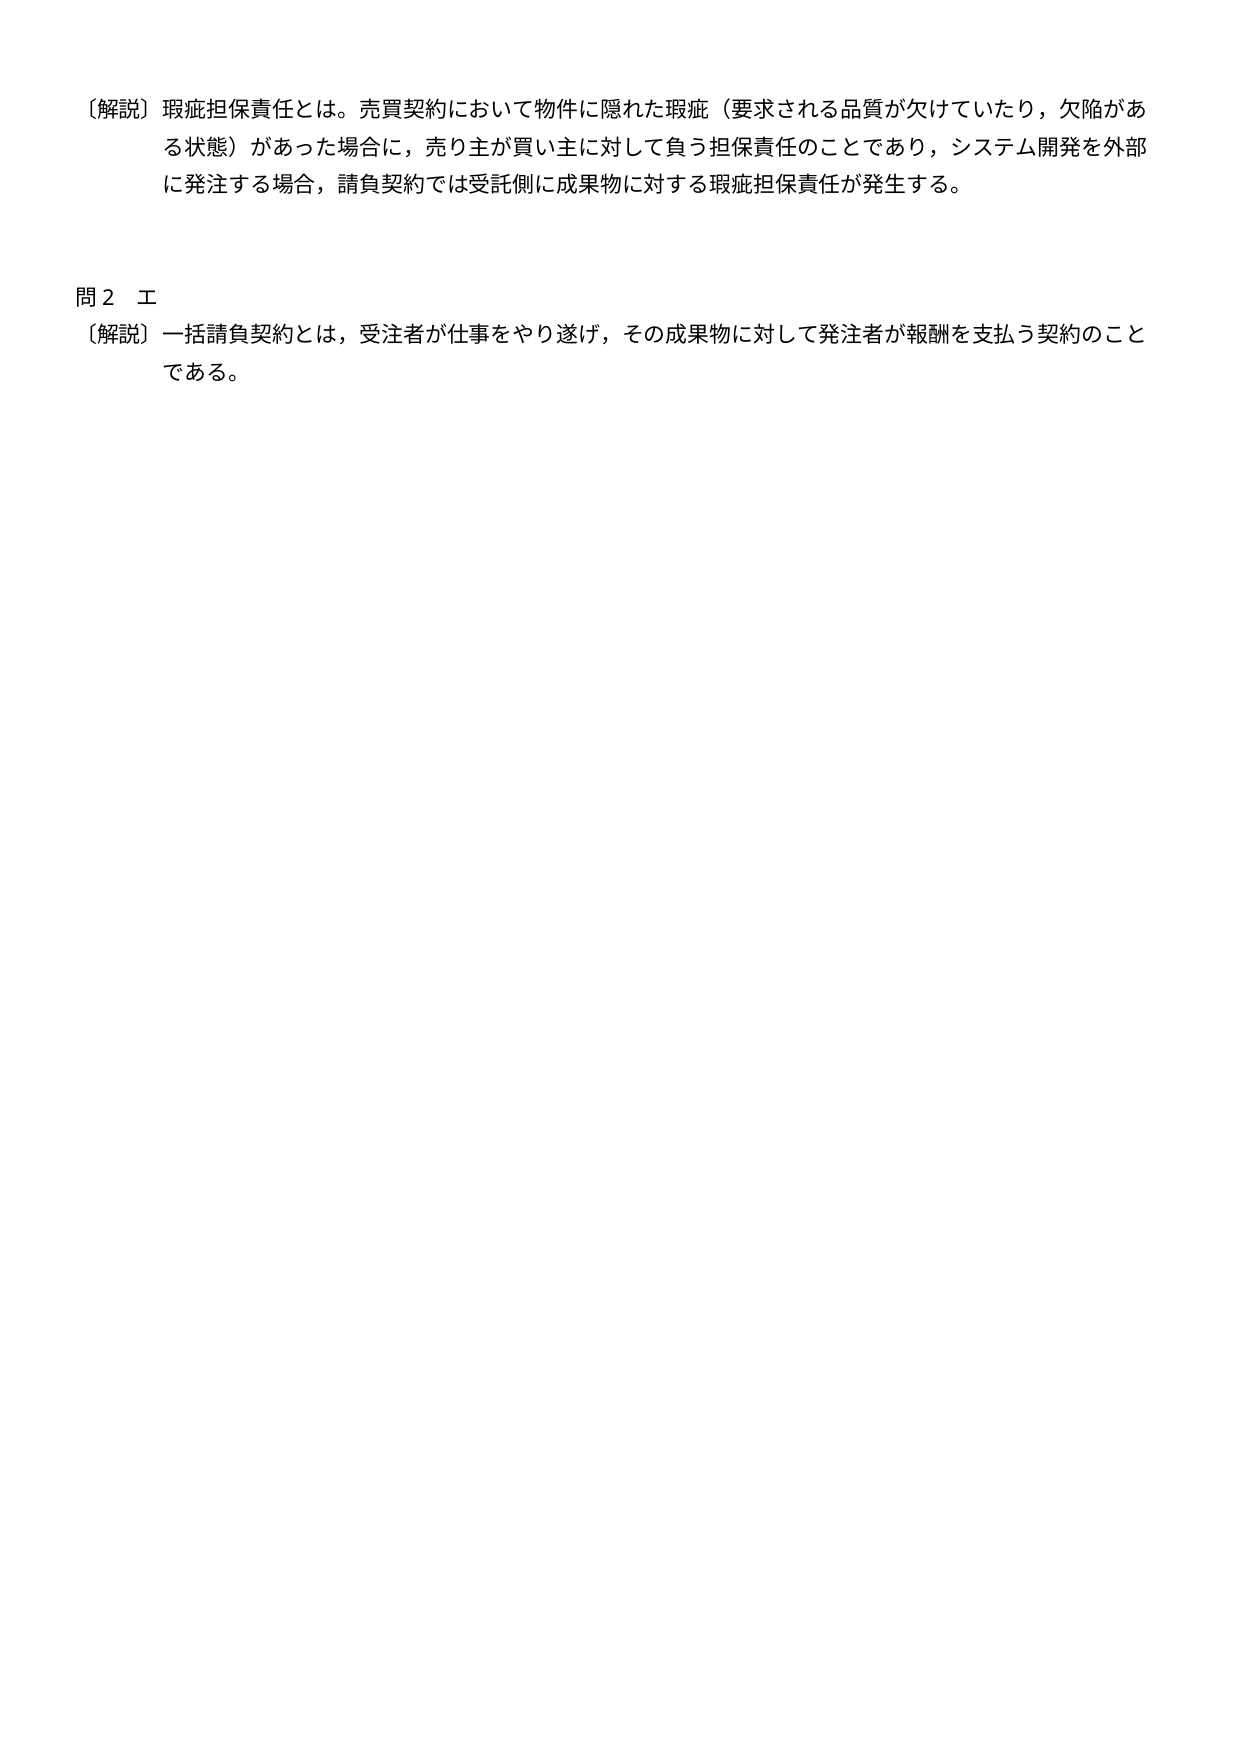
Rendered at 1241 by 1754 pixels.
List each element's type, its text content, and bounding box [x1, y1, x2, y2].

text 問 2 エ [75, 277, 1165, 314]
text 〔解説〕瑕疵担保責任とは。売買契約において物件に隠れた瑕疵（要求される品質が欠けていたり，欠陥がある状態）があった場合に，売り主が買い主に対して負う担保責任のことであり，システム開発を外部に発注する場合，請負契約では受託側に成果物に対する瑕疵担保責任が発生する。 [75, 89, 1165, 202]
text 〔解説〕一括請負契約とは，受注者が仕事をやり遂げ，その成果物に対して発注者が報酬を支払う契約のことである。 [75, 314, 1165, 389]
